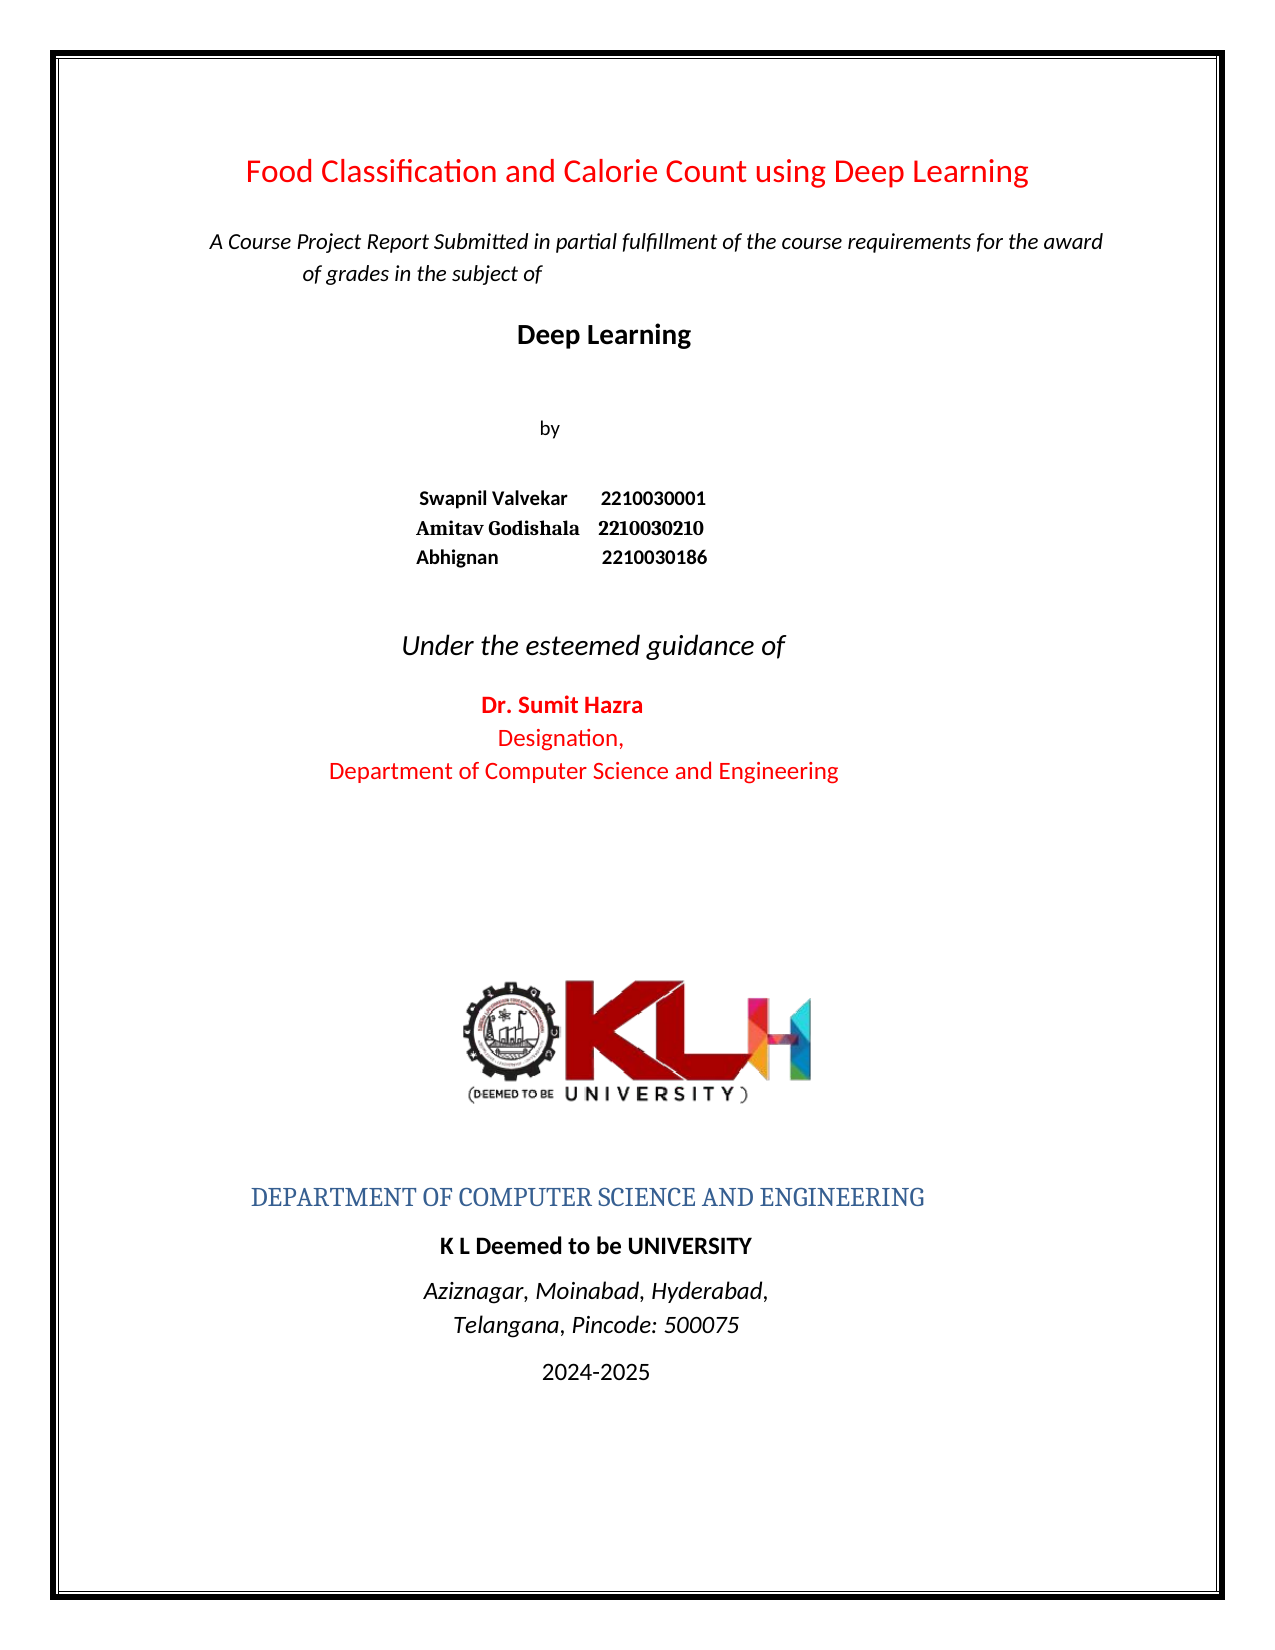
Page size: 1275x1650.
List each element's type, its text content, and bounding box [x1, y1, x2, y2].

text Food Classification and Calorie Count using Deep Learning [150, 150, 1125, 191]
text Under the esteemed guidance of [209, 627, 1125, 662]
text by [375, 415, 1125, 441]
text Department of Computer Science and Engineering [250, 755, 1125, 786]
subtitle Amitav Godishala 2210030210 [150, 517, 1125, 541]
text Deep Learning [333, 316, 1125, 352]
picture [455, 973, 820, 1112]
text A Course Project Report Submitted in partial fulfillment of the course requirements for the award of grades in the subject of [209, 227, 1125, 287]
text Telangana, Pincode: 500075 [150, 1309, 1042, 1340]
subtitle DEPARTMENT OF COMPUTER SCIENCE AND ENGINEERING [251, 1182, 1125, 1214]
text Aziznagar, Moinabad, Hyderabad, [150, 1275, 1043, 1306]
text 2024-2025 [150, 1356, 1042, 1386]
text Designation, [209, 722, 1125, 753]
text K L Deemed to be UNIVERSITY [150, 1230, 1042, 1260]
text Swapnil Valvekar 2210030001 [150, 485, 1125, 511]
text Dr. Sumit Hazra [210, 689, 1125, 720]
text Abhignan 2210030186 [150, 544, 1125, 602]
